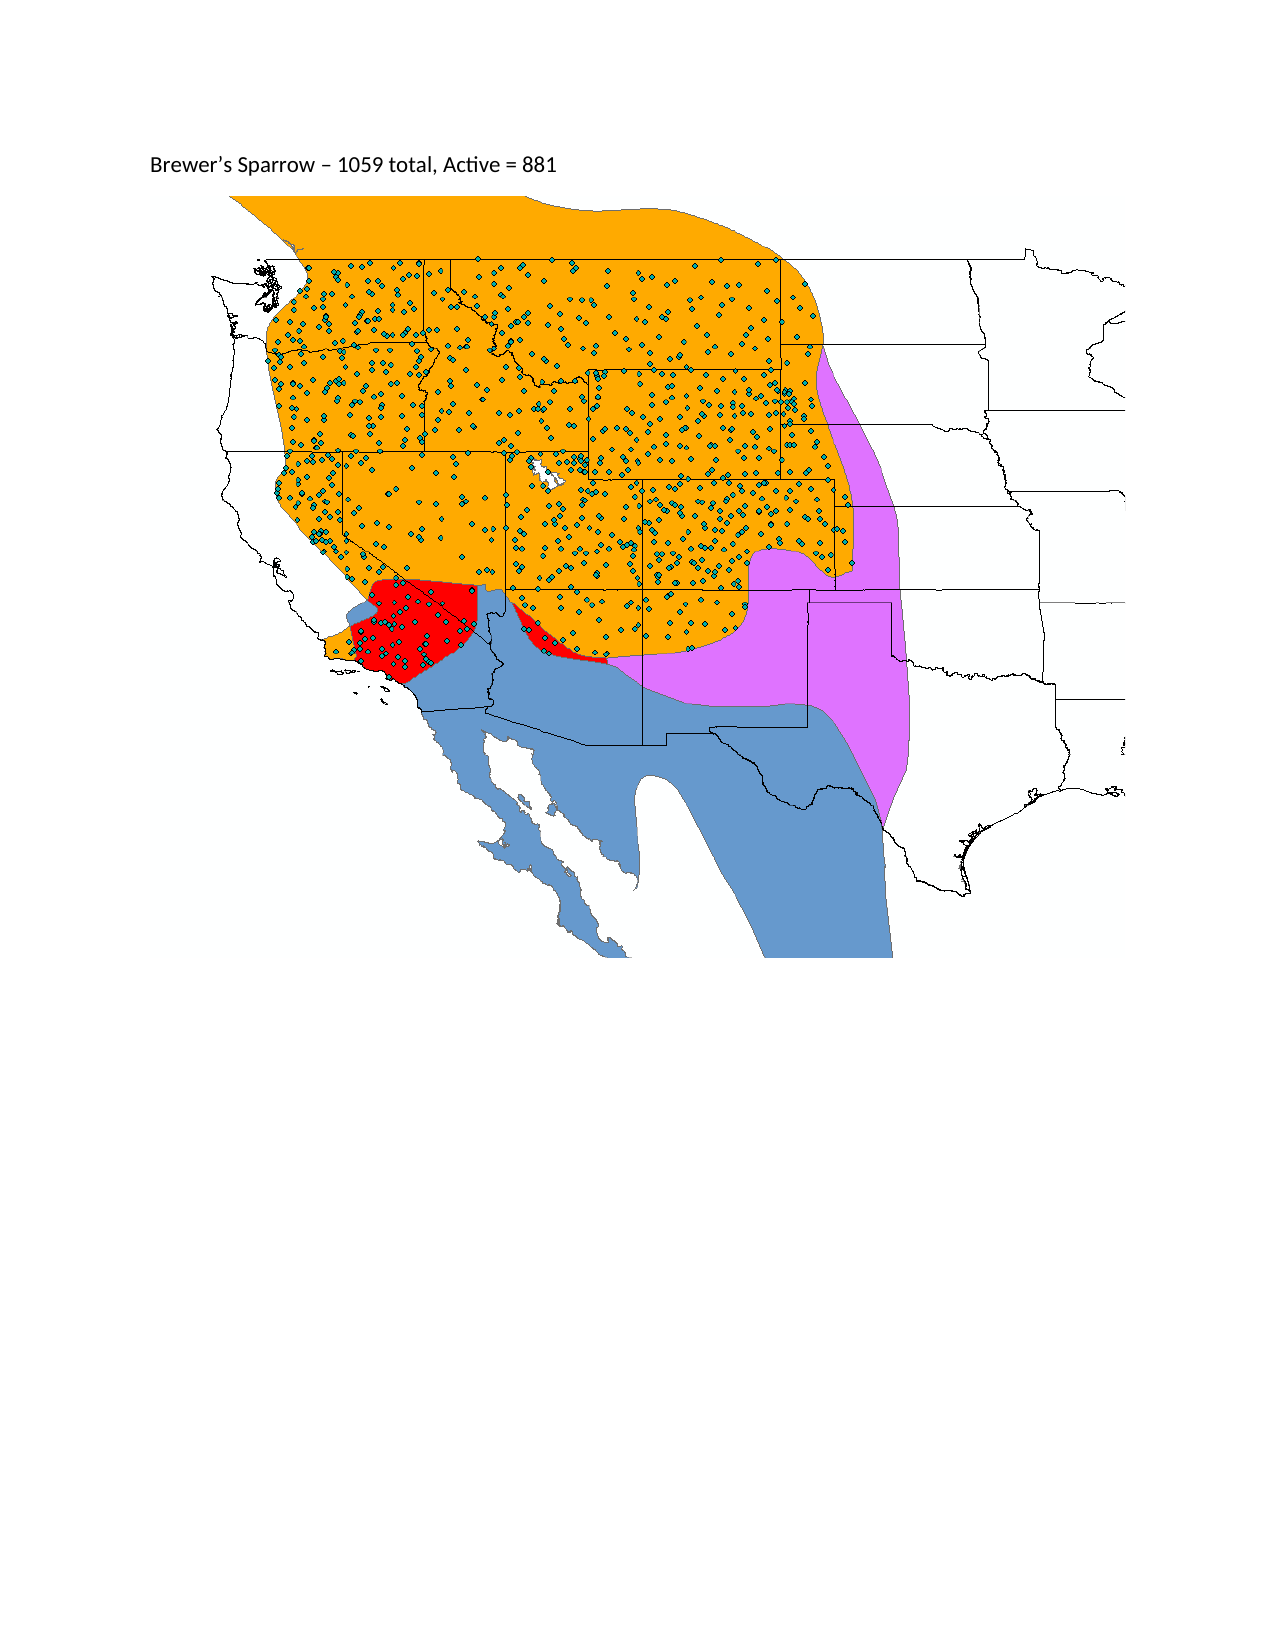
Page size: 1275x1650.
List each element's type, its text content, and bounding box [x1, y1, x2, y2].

text Brewer’s Sparrow – 1059 total, Active = 881 [150, 150, 1125, 178]
picture [150, 196, 1125, 958]
